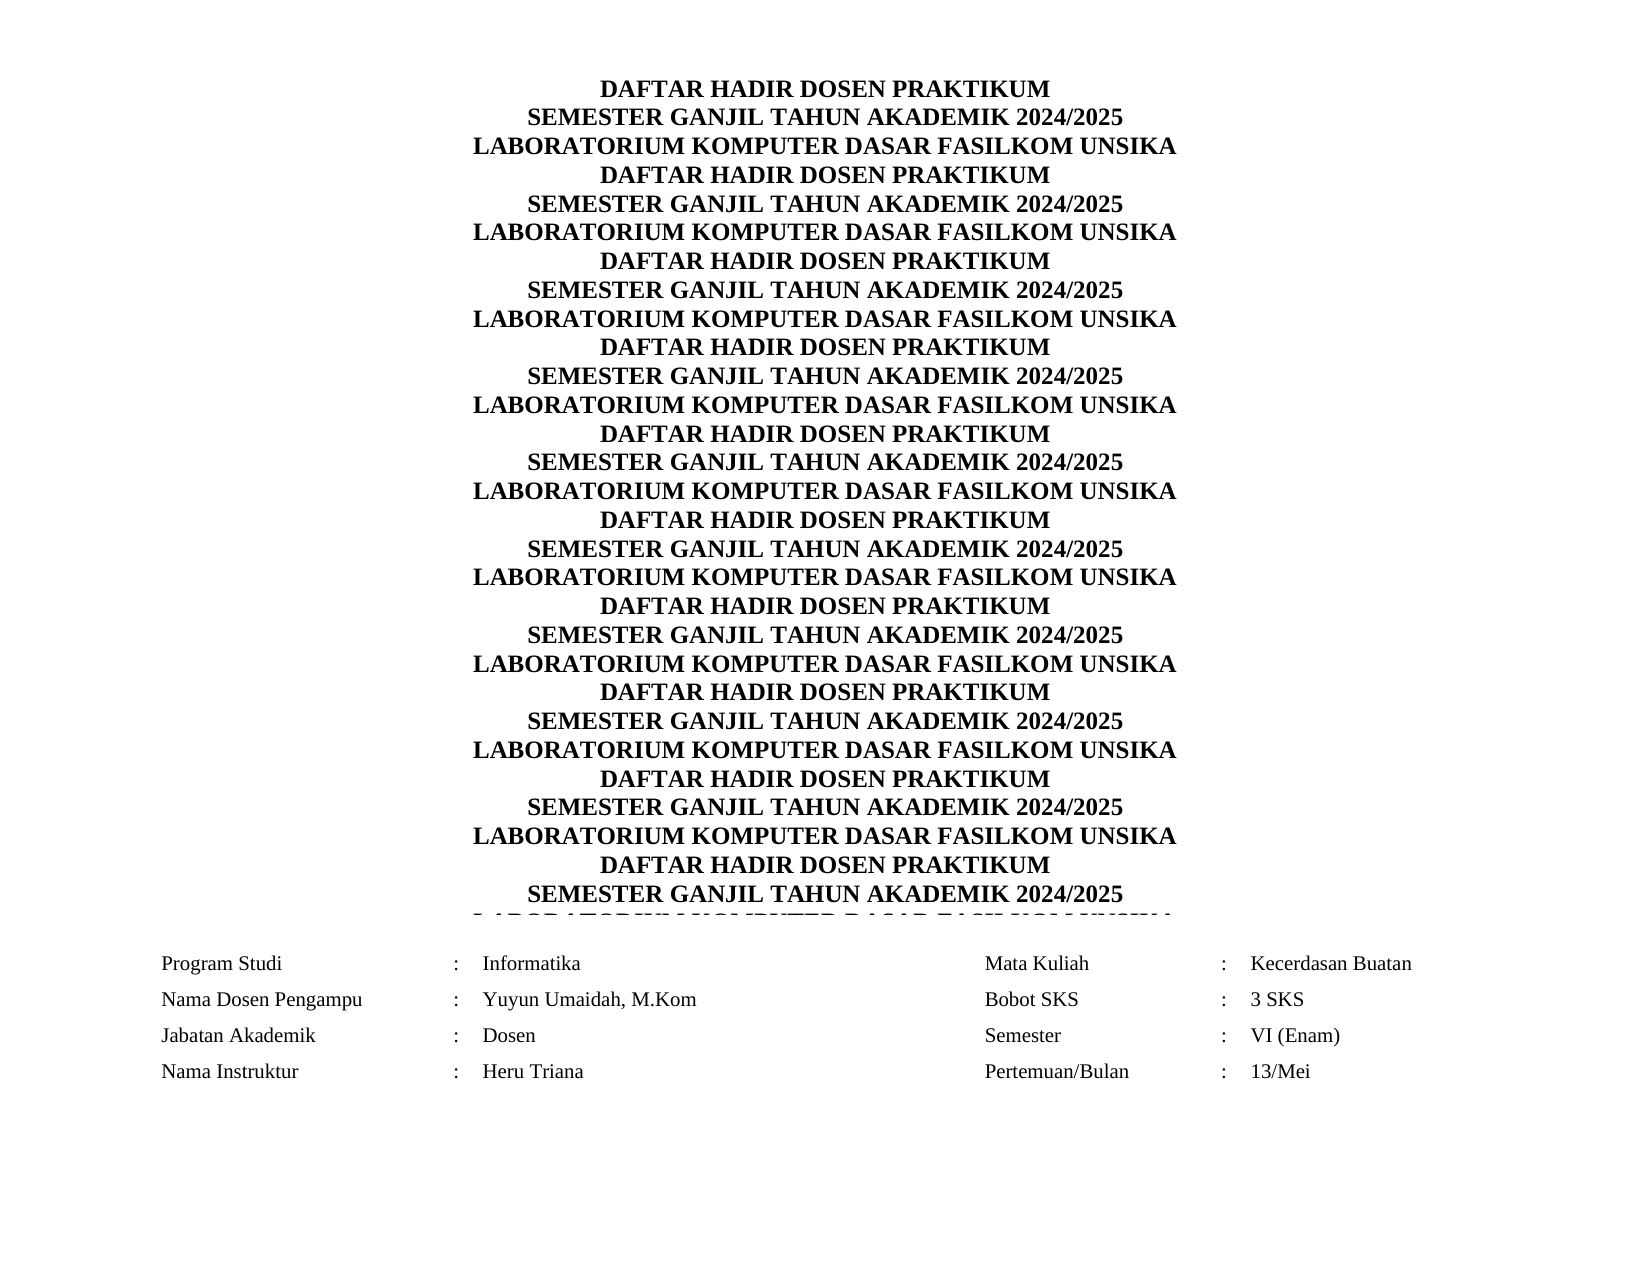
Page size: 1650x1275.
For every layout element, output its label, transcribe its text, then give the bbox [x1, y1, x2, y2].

table_cell Bobot SKS [973, 981, 1209, 1017]
table_cell : [442, 981, 471, 1017]
table_header Informatika [471, 945, 973, 981]
table_header Program Studi [150, 945, 442, 981]
table_cell : [442, 1017, 471, 1053]
table_cell VI (Enam) [1239, 1017, 1519, 1053]
table_cell Dosen [471, 1017, 973, 1053]
table_cell : [442, 1053, 471, 1089]
table_cell : [1210, 1053, 1239, 1089]
table_cell Yuyun Umaidah, M.Kom [471, 981, 973, 1017]
table_cell Semester [973, 1017, 1209, 1053]
table_cell : [1210, 1017, 1239, 1053]
table_header : [442, 945, 471, 981]
table_header : [1210, 945, 1239, 981]
table_cell Jabatan Akademik [150, 1017, 442, 1053]
table_cell Nama Instruktur [150, 1053, 442, 1089]
table_cell : [1210, 981, 1239, 1017]
table_cell 13/Mei [1239, 1053, 1519, 1089]
table_header Kecerdasan Buatan [1239, 945, 1519, 981]
table_cell Pertemuan/Bulan [973, 1053, 1209, 1089]
table_cell 3 SKS [1239, 981, 1519, 1017]
table_header Mata Kuliah [973, 945, 1209, 981]
table_cell Nama Dosen Pengampu [150, 981, 442, 1017]
table_cell Heru Triana [471, 1053, 973, 1089]
